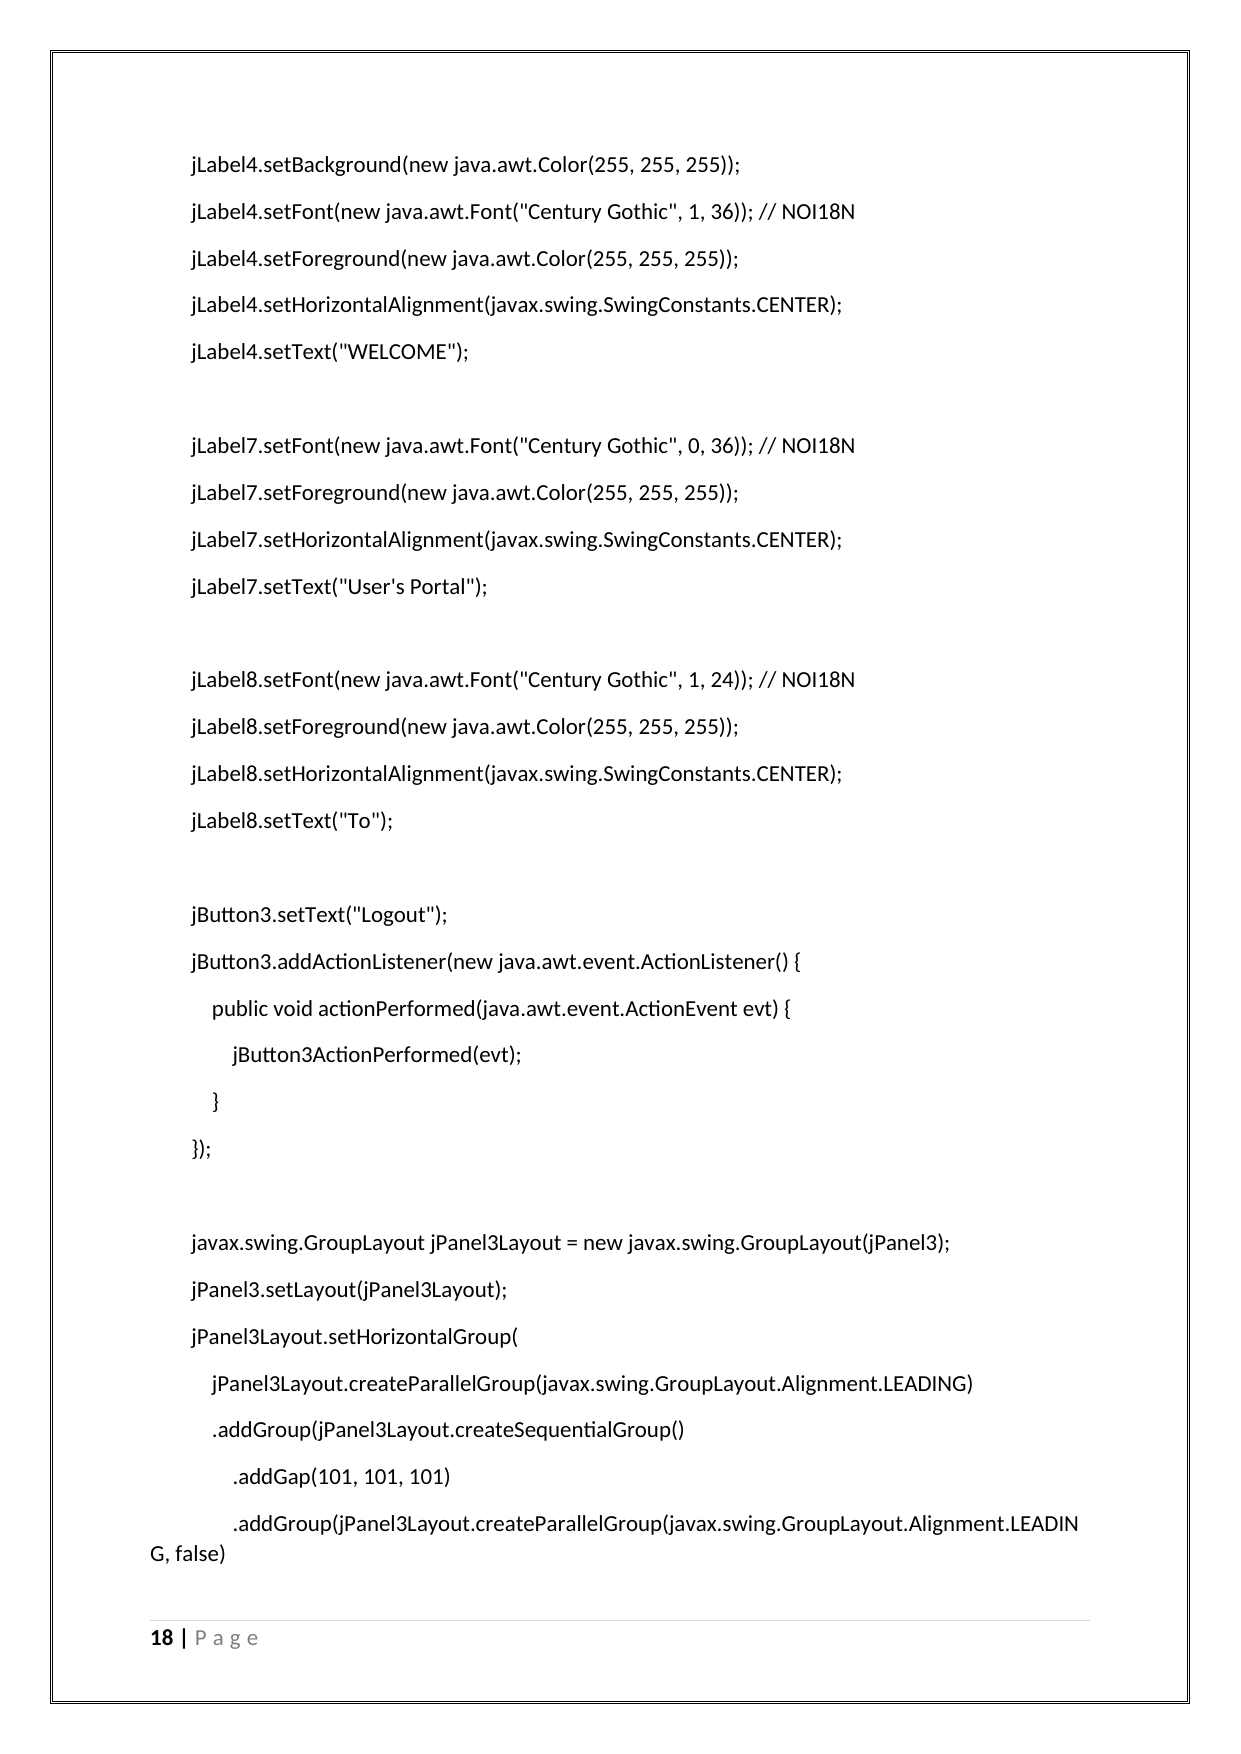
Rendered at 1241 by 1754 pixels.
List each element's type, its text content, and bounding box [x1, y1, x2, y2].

text jLabel7.setFont(new java.awt.Font("Century Gothic", 0, 36)); // NOI18N [150, 431, 1090, 459]
text jLabel8.setText("To"); [150, 806, 1090, 834]
text } [150, 1087, 1090, 1116]
text .addGroup(jPanel3Layout.createSequentialGroup() [150, 1416, 1090, 1444]
text }); [150, 1134, 1090, 1162]
text jLabel7.setText("User's Portal"); [150, 572, 1090, 600]
text javax.swing.GroupLayout jPanel3Layout = new javax.swing.GroupLayout(jPanel3); [150, 1228, 1090, 1256]
text public void actionPerformed(java.awt.event.ActionEvent evt) { [150, 994, 1090, 1022]
text jButton3.setText("Logout"); [150, 900, 1090, 928]
text .addGroup(jPanel3Layout.createParallelGroup(javax.swing.GroupLayout.Alignment.LEADING, false) [150, 1509, 1090, 1568]
text jLabel7.setForeground(new java.awt.Color(255, 255, 255)); [150, 478, 1090, 506]
text jButton3.addActionListener(new java.awt.event.ActionListener() { [150, 947, 1090, 975]
text jLabel8.setForeground(new java.awt.Color(255, 255, 255)); [150, 712, 1090, 741]
text jButton3ActionPerformed(evt); [150, 1041, 1090, 1069]
text jLabel8.setFont(new java.awt.Font("Century Gothic", 1, 24)); // NOI18N [150, 666, 1090, 694]
text jLabel4.setHorizontalAlignment(javax.swing.SwingConstants.CENTER); [150, 291, 1090, 319]
text jLabel4.setFont(new java.awt.Font("Century Gothic", 1, 36)); // NOI18N [150, 197, 1090, 225]
text jLabel7.setHorizontalAlignment(javax.swing.SwingConstants.CENTER); [150, 525, 1090, 553]
text .addGap(101, 101, 101) [150, 1462, 1090, 1491]
text jLabel4.setBackground(new java.awt.Color(255, 255, 255)); [150, 150, 1090, 178]
text jLabel8.setHorizontalAlignment(javax.swing.SwingConstants.CENTER); [150, 759, 1090, 787]
text jPanel3.setLayout(jPanel3Layout); [150, 1275, 1090, 1303]
text jLabel4.setText("WELCOME"); [150, 337, 1090, 366]
text jPanel3Layout.createParallelGroup(javax.swing.GroupLayout.Alignment.LEADING) [150, 1369, 1090, 1397]
text jLabel4.setForeground(new java.awt.Color(255, 255, 255)); [150, 244, 1090, 272]
text jPanel3Layout.setHorizontalGroup( [150, 1322, 1090, 1350]
